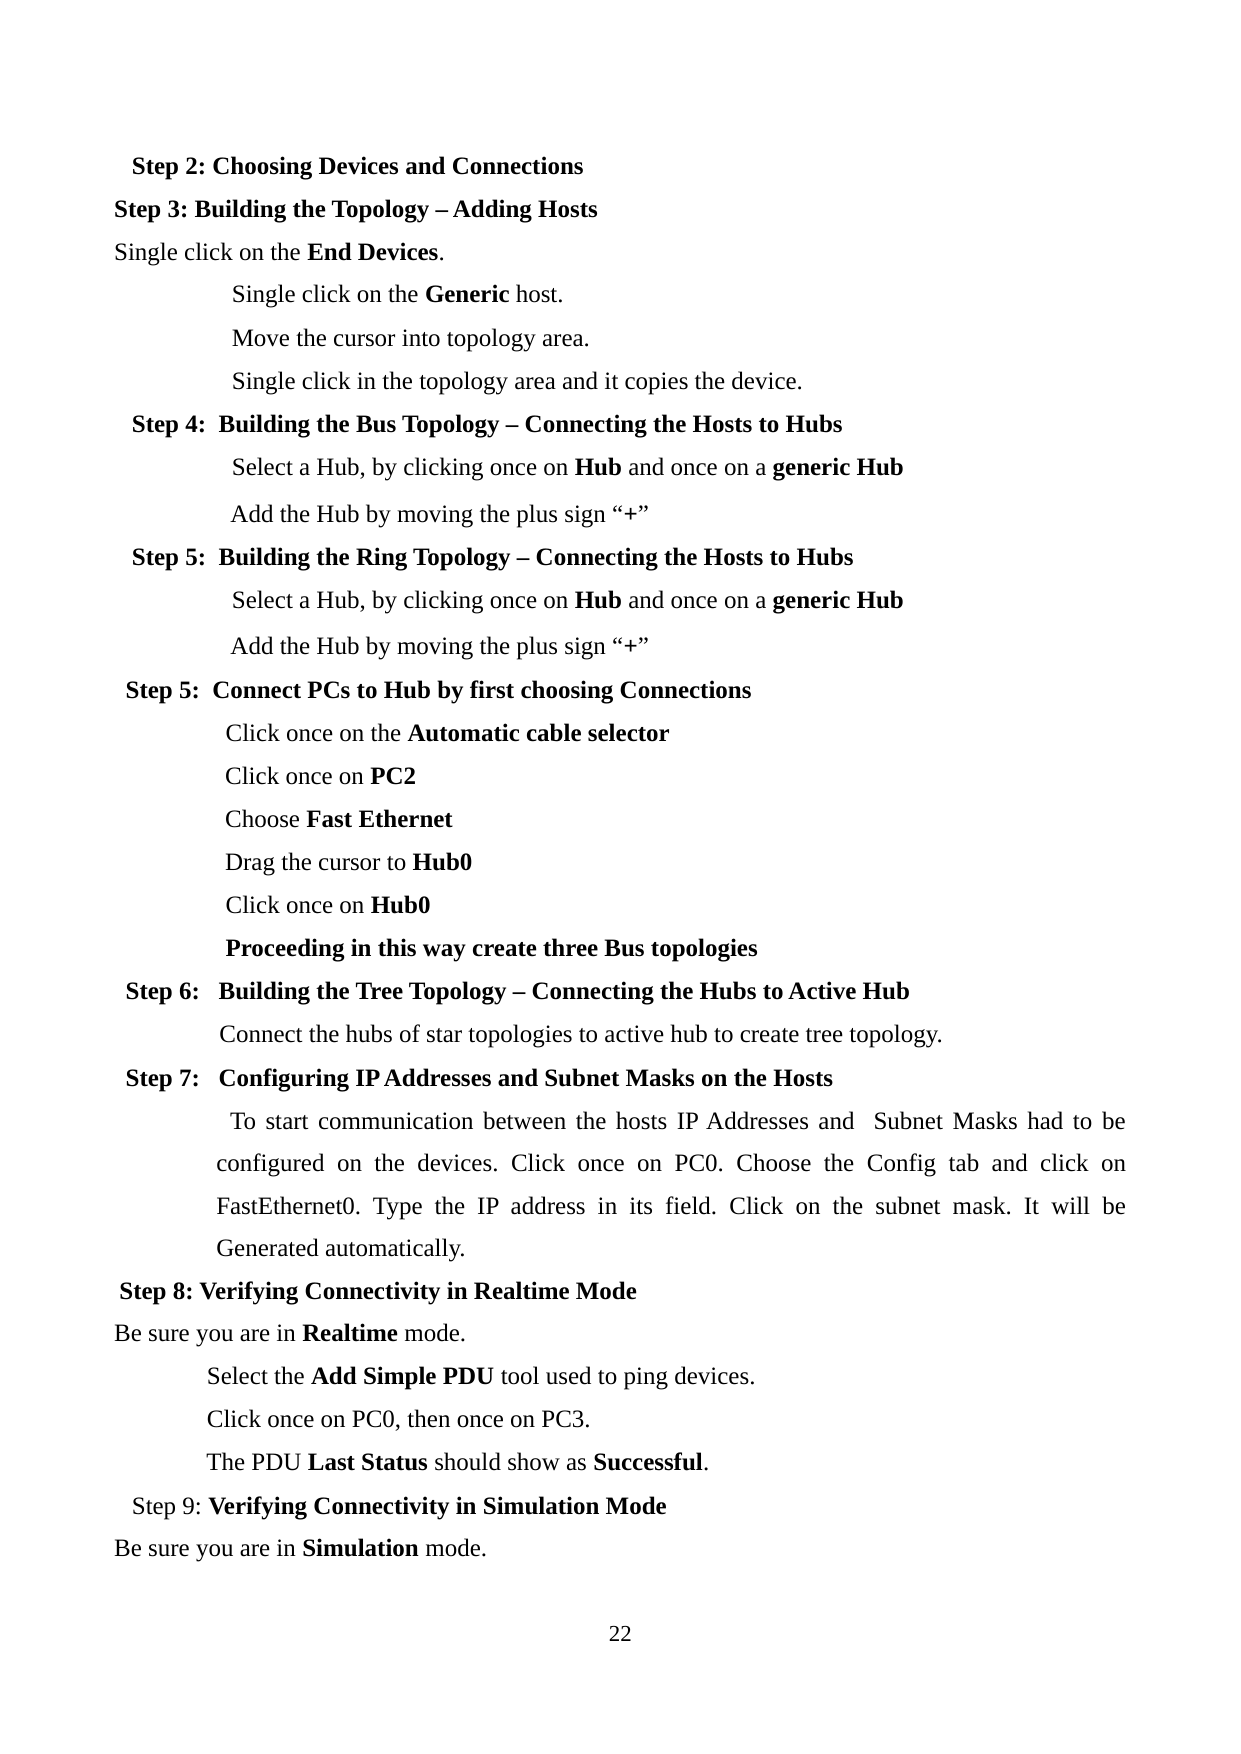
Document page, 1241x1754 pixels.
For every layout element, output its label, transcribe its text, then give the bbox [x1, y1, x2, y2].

text Click once on the Automatic cable selector [113, 718, 1128, 746]
text Select a Hub, by clicking once on Hub and once on a generic Hub [113, 585, 1127, 614]
text Move the cursor into topology area. [113, 323, 1127, 351]
text Connect the hubs of star topologies to active hub to create tree topology. [113, 1019, 1127, 1048]
text Step 6: Building the Tree Topology – Connecting the Hubs to Active Hub [113, 976, 1128, 1005]
text Single click on the Generic host. [113, 279, 1127, 308]
text Choose Fast Ethernet [187, 804, 1128, 833]
text Select a Hub, by clicking once on Hub and once on a generic Hub [113, 452, 1127, 481]
text Step 5: Connect PCs to Hub by first choosing Connections [113, 675, 1128, 703]
text Single click in the topology area and it copies the device. [113, 366, 1127, 394]
text Step 9: Verifying Connectivity in Simulation Mode Be sure you are in Simulation mode. [113, 1491, 703, 1562]
text Step 8: Verifying Connectivity in Realtime Mode Be sure you are in Realtime mode. [113, 1276, 673, 1347]
text Add the Hub by moving the plus sign “+” [113, 631, 1127, 660]
text Click once on Hub0 [113, 890, 1127, 919]
text Step 4: Building the Bus Topology – Connecting the Hosts to Hubs [113, 409, 1128, 438]
text Select the Add Simple PDU tool used to ping devices. [113, 1361, 1127, 1390]
text The PDU Last Status should show as Successful. [113, 1447, 1127, 1476]
text Step 2: Choosing Devices and Connections Step 3: Building the Topology – Adding Hosts Single click on the End Devices. [113, 151, 637, 265]
text Click once on PC0, then once on PC3. [113, 1404, 1127, 1433]
text Drag the cursor to Hub0 [187, 847, 1127, 876]
text Step 7: Configuring IP Addresses and Subnet Masks on the Hosts [113, 1063, 1128, 1091]
text To start communication between the hosts IP Addresses and Subnet Masks had to be configured on the devices. Click once on PC0. Choose the Config tab and click on FastEthernet0. Type the IP address in its field. Click on the subnet mask. It will be Generated automatically. [173, 1106, 1127, 1262]
text Proceeding in this way create three Bus topologies [113, 933, 1128, 962]
text Add the Hub by moving the plus sign “+” [113, 499, 1127, 527]
text Step 5: Building the Ring Topology – Connecting the Hosts to Hubs [113, 542, 1128, 571]
text Click once on PC2 [187, 761, 1127, 789]
